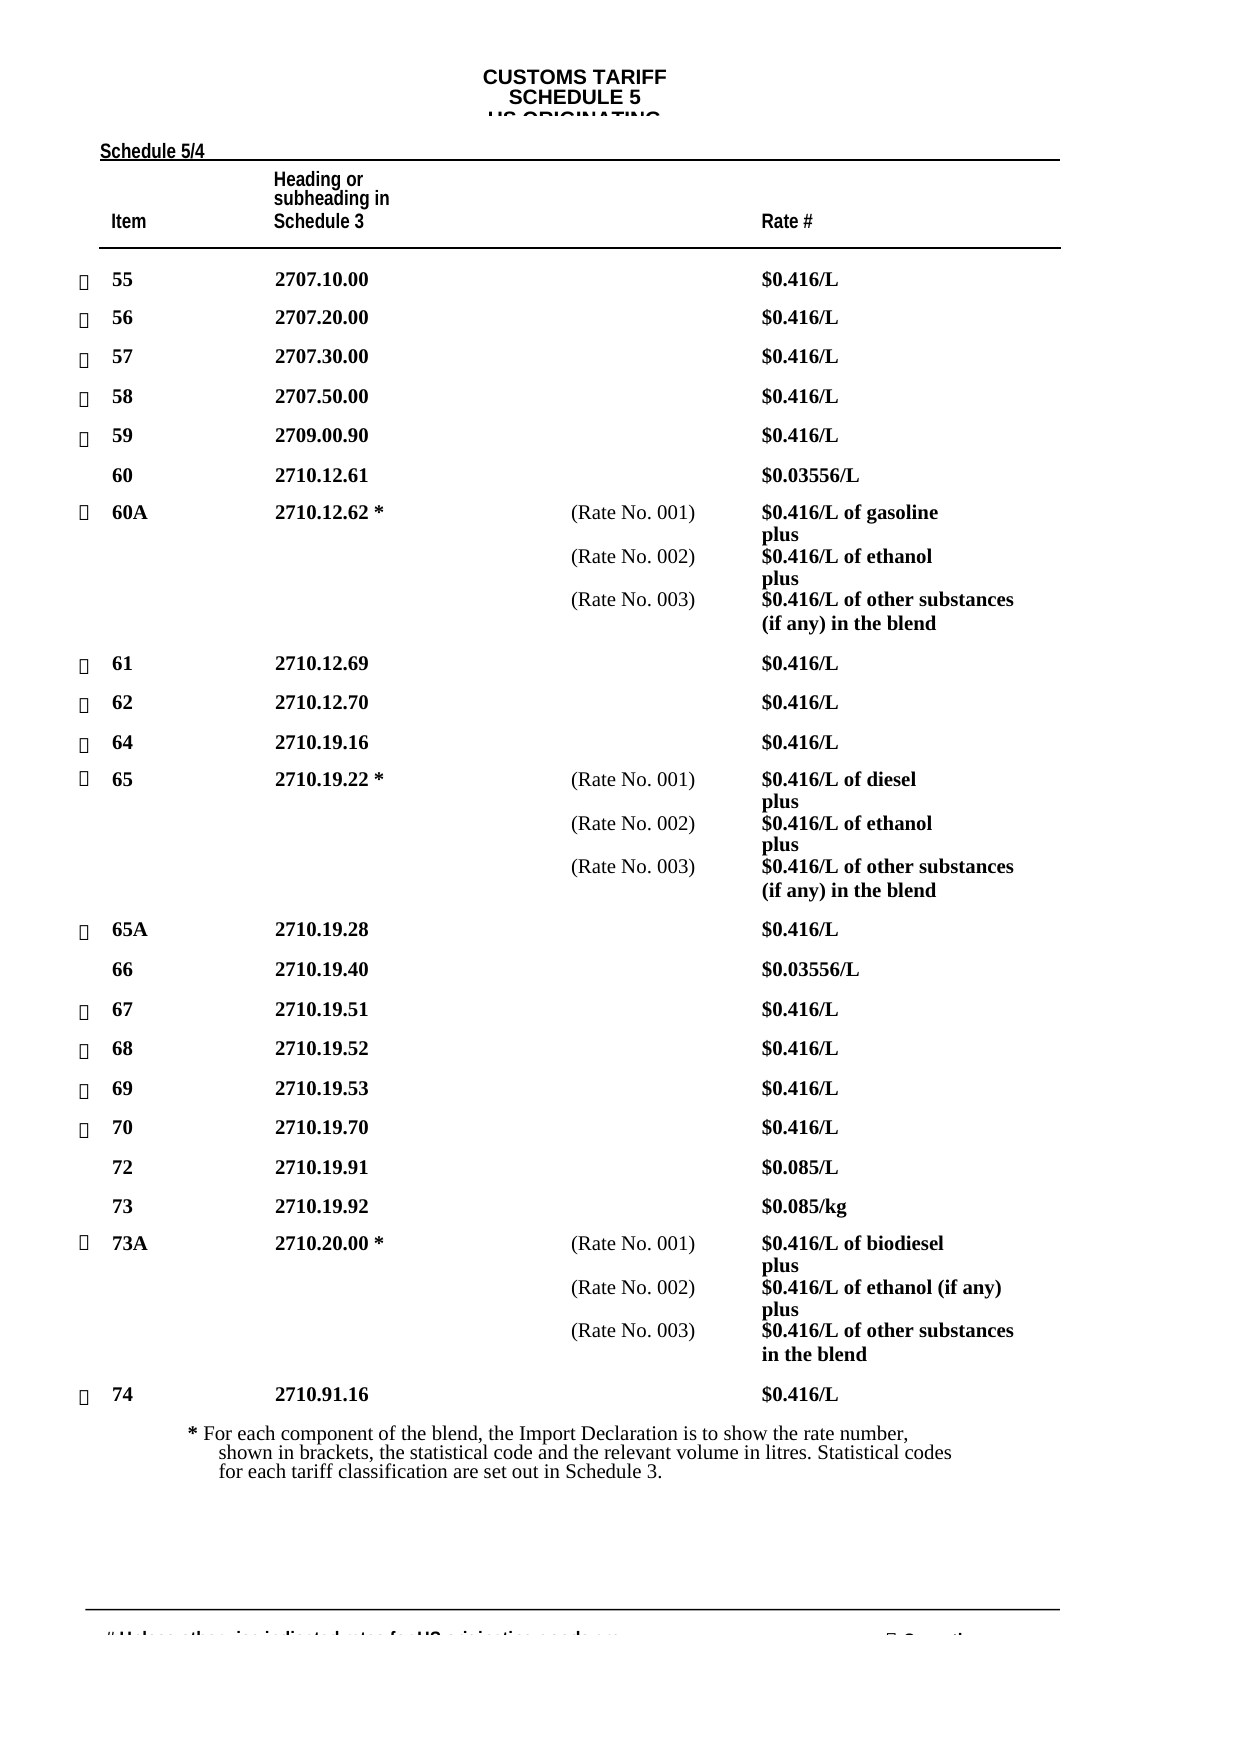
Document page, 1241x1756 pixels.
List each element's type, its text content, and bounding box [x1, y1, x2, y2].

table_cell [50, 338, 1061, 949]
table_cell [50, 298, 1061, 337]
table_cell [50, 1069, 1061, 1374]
text Schedule 5/4 Heading or [100, 134, 1061, 191]
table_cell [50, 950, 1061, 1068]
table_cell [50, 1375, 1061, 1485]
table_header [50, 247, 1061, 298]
text Item Schedule 3 Rate # [111, 209, 1240, 233]
text subheading in [274, 191, 1240, 209]
